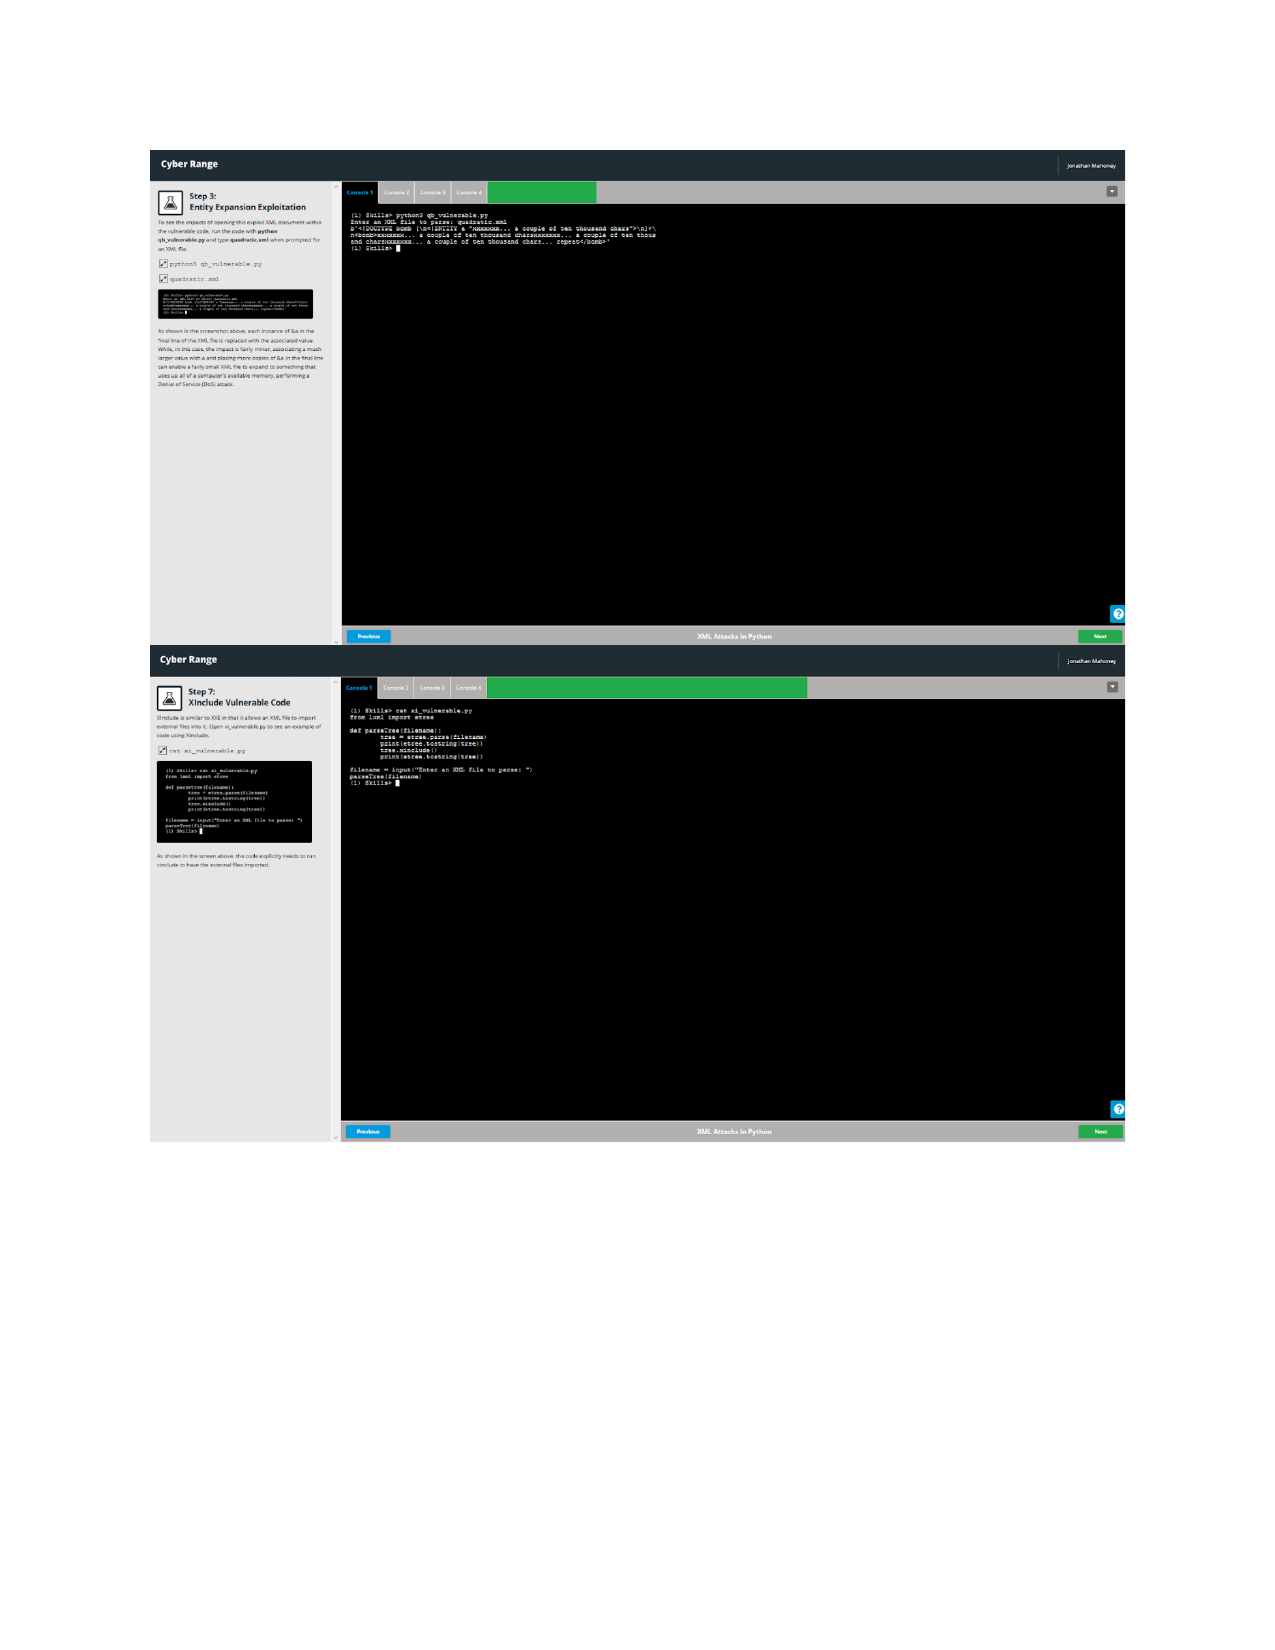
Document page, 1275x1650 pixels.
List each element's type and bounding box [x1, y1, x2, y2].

picture [150, 150, 1125, 1144]
picture [1114, 609, 1123, 619]
picture [1115, 1104, 1125, 1114]
